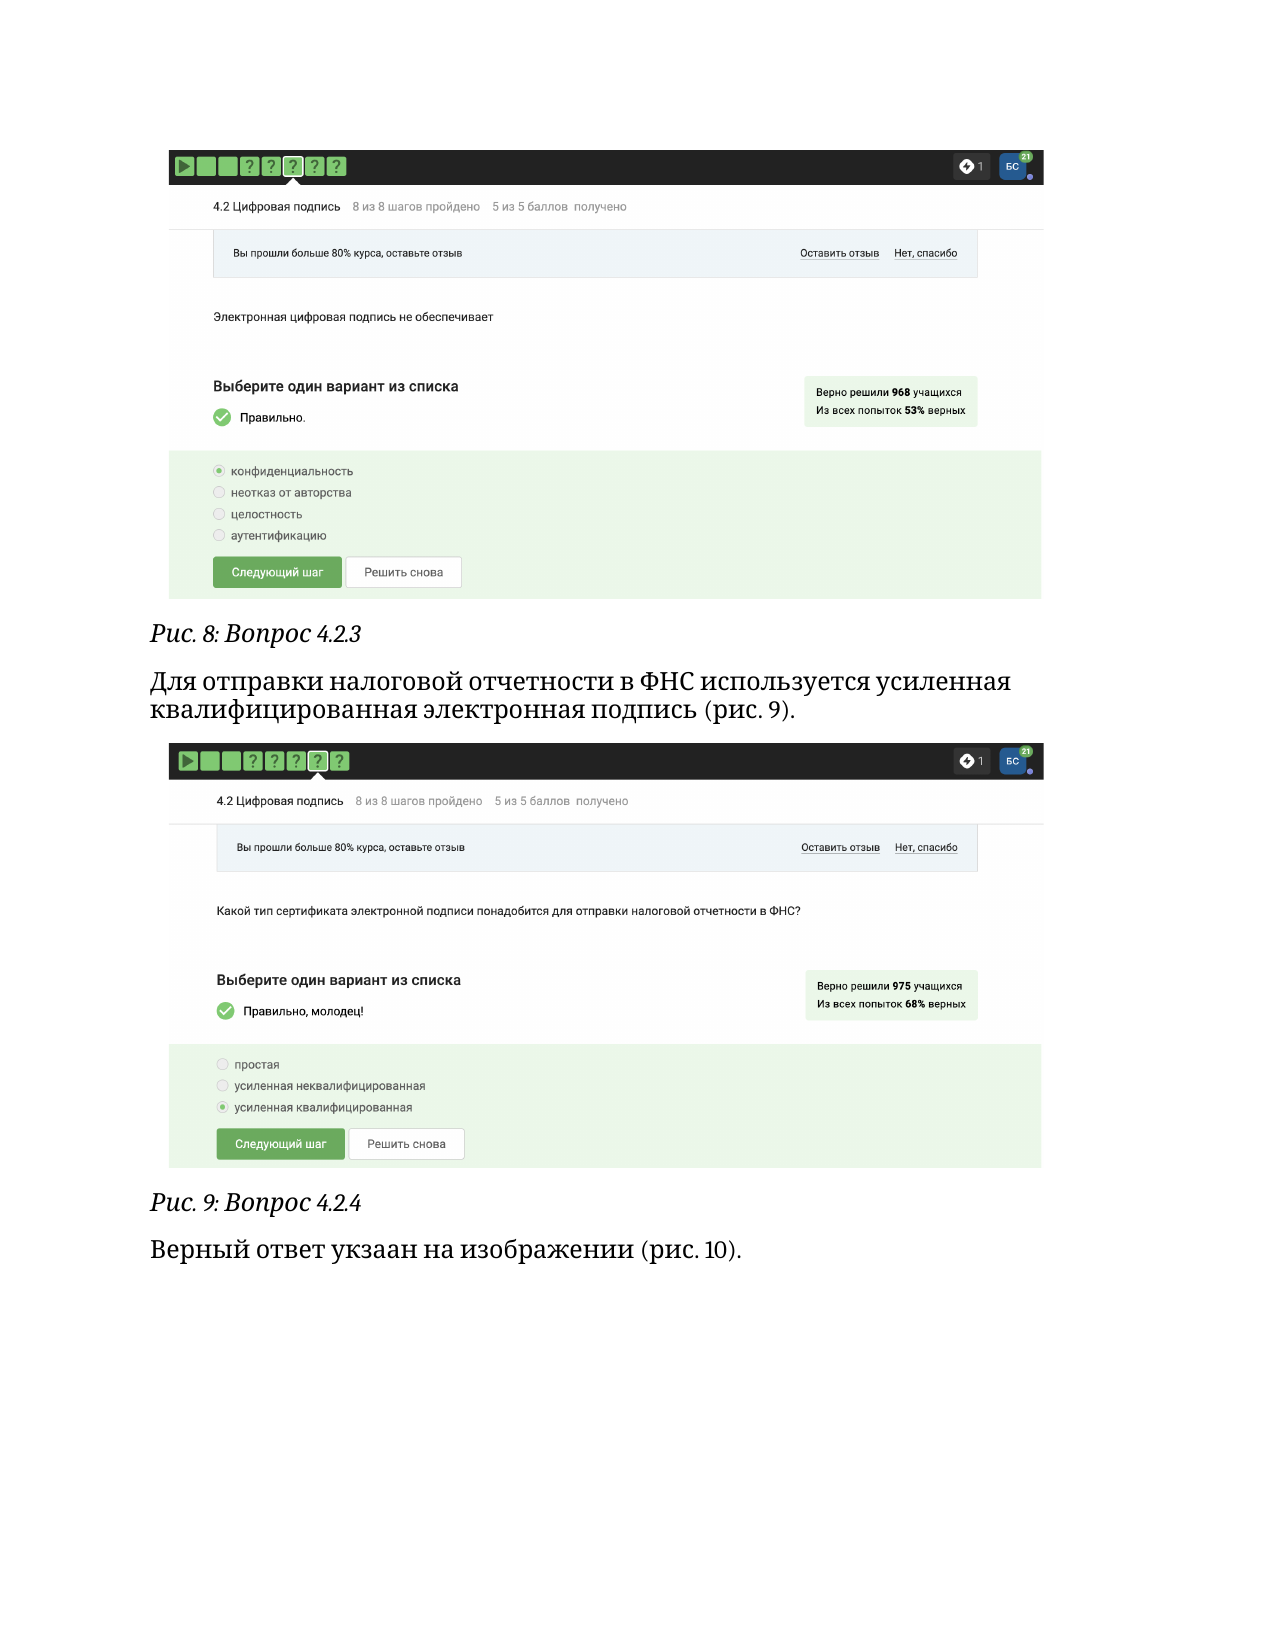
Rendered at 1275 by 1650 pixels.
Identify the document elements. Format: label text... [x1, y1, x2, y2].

text Рис. 8: Вопрос 4.2.3 [150, 620, 1125, 649]
picture [168, 743, 1044, 1168]
picture [168, 150, 1044, 599]
text Верный ответ укзаан на изображении (рис. 10). [150, 1236, 1125, 1265]
text Рис. 9: Вопрос 4.2.4 [150, 1189, 1125, 1217]
text Для отправки налоговой отчетности в ФНС используется усиленная квалифицированная электронная подпись (рис. 9). [150, 667, 1125, 725]
